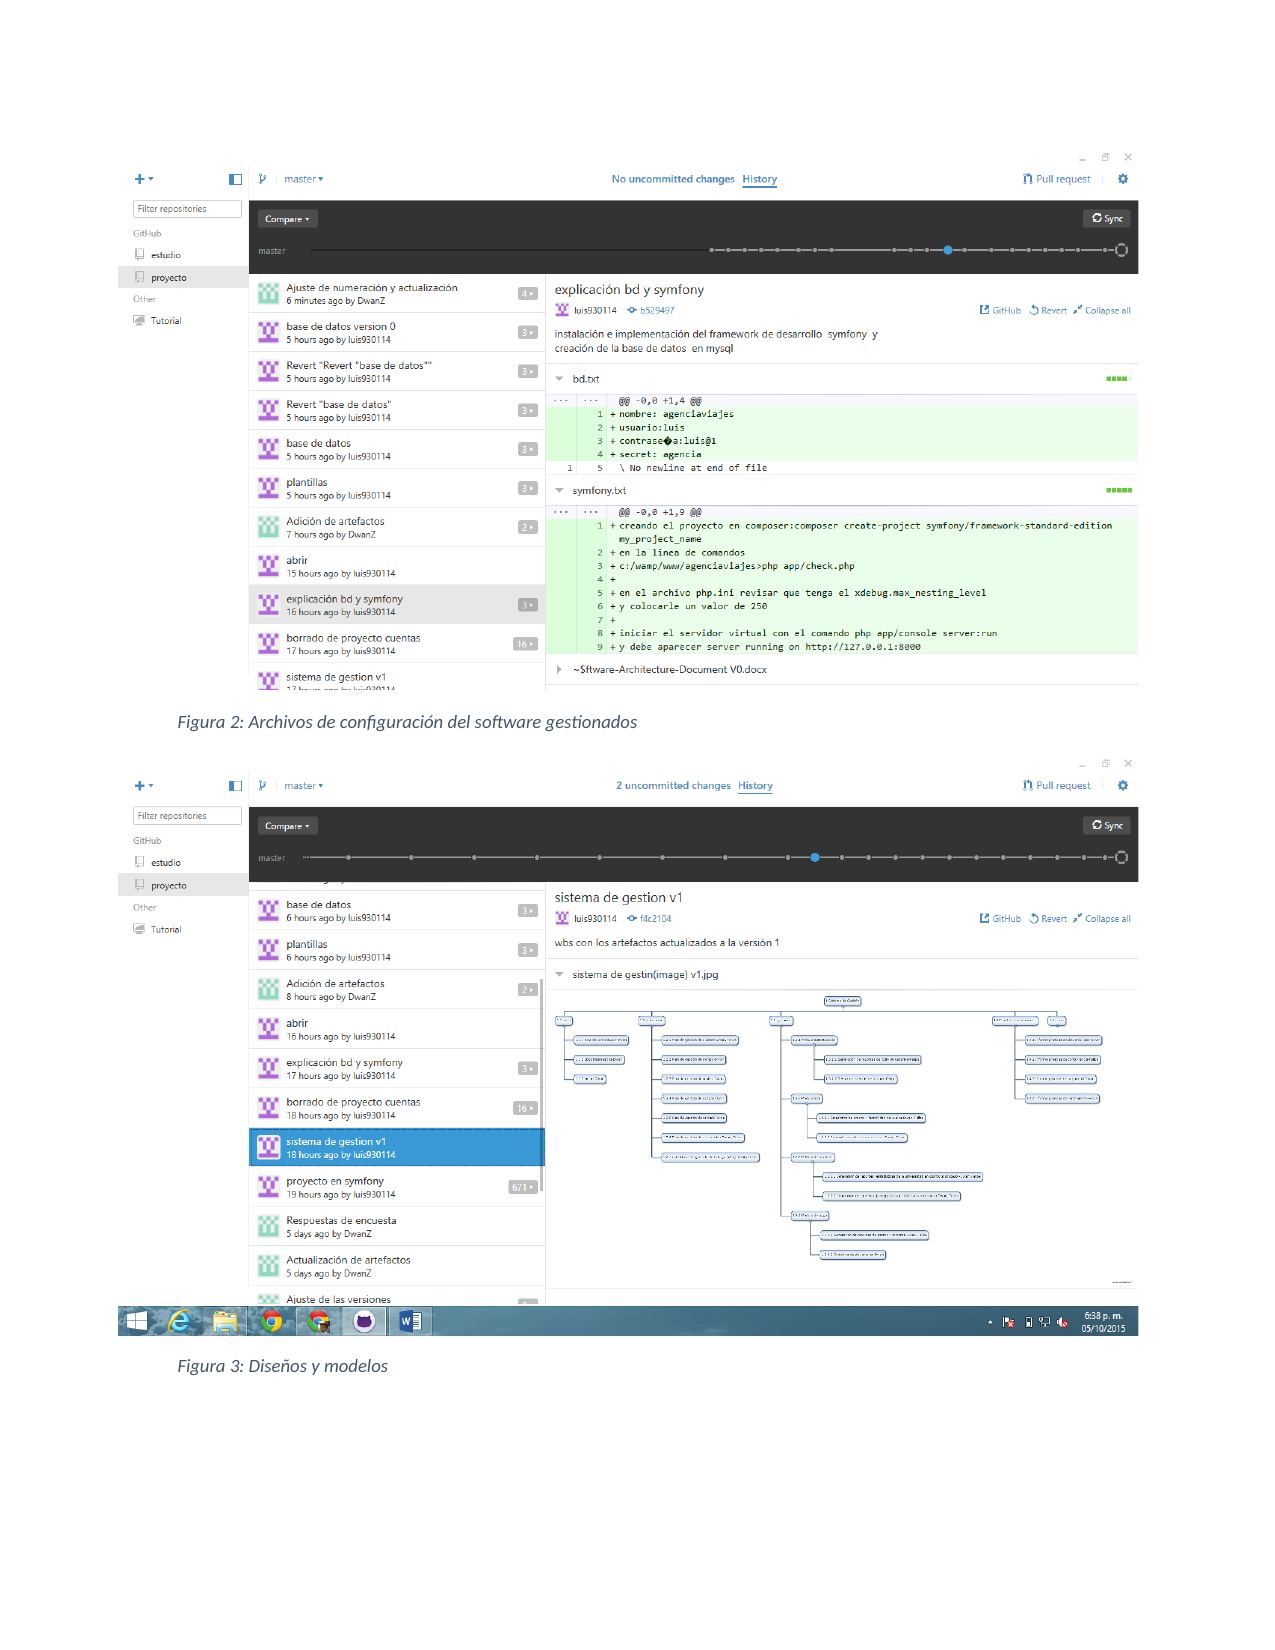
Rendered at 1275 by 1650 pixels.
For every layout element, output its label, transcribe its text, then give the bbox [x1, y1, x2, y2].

picture [118, 147, 1139, 692]
picture [118, 753, 1139, 1336]
